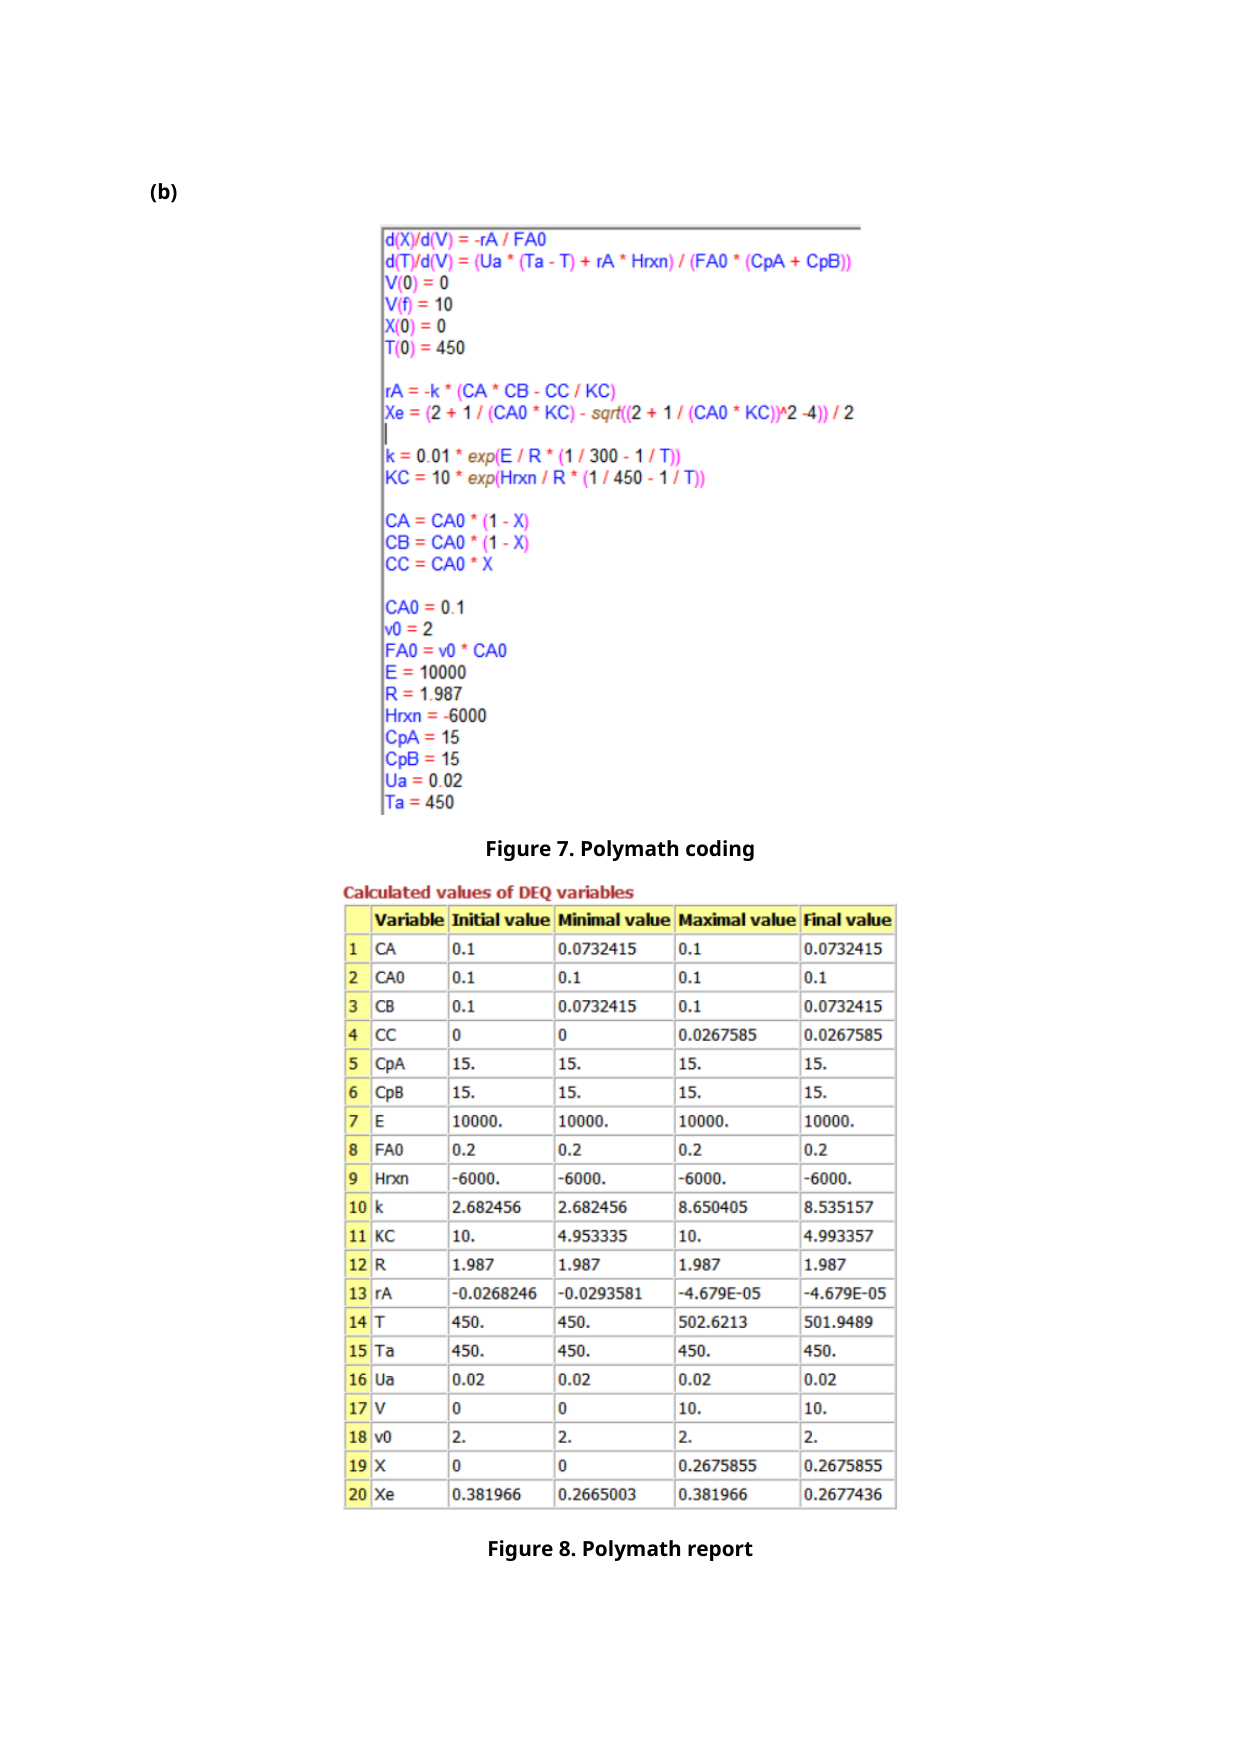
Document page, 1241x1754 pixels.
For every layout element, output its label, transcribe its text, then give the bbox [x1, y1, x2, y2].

text Figure 7. Polymath coding [150, 834, 1090, 862]
text Figure 8. Polymath report [150, 1534, 1090, 1562]
picture [379, 224, 861, 815]
picture [339, 881, 902, 1515]
text (b) [150, 177, 1090, 206]
